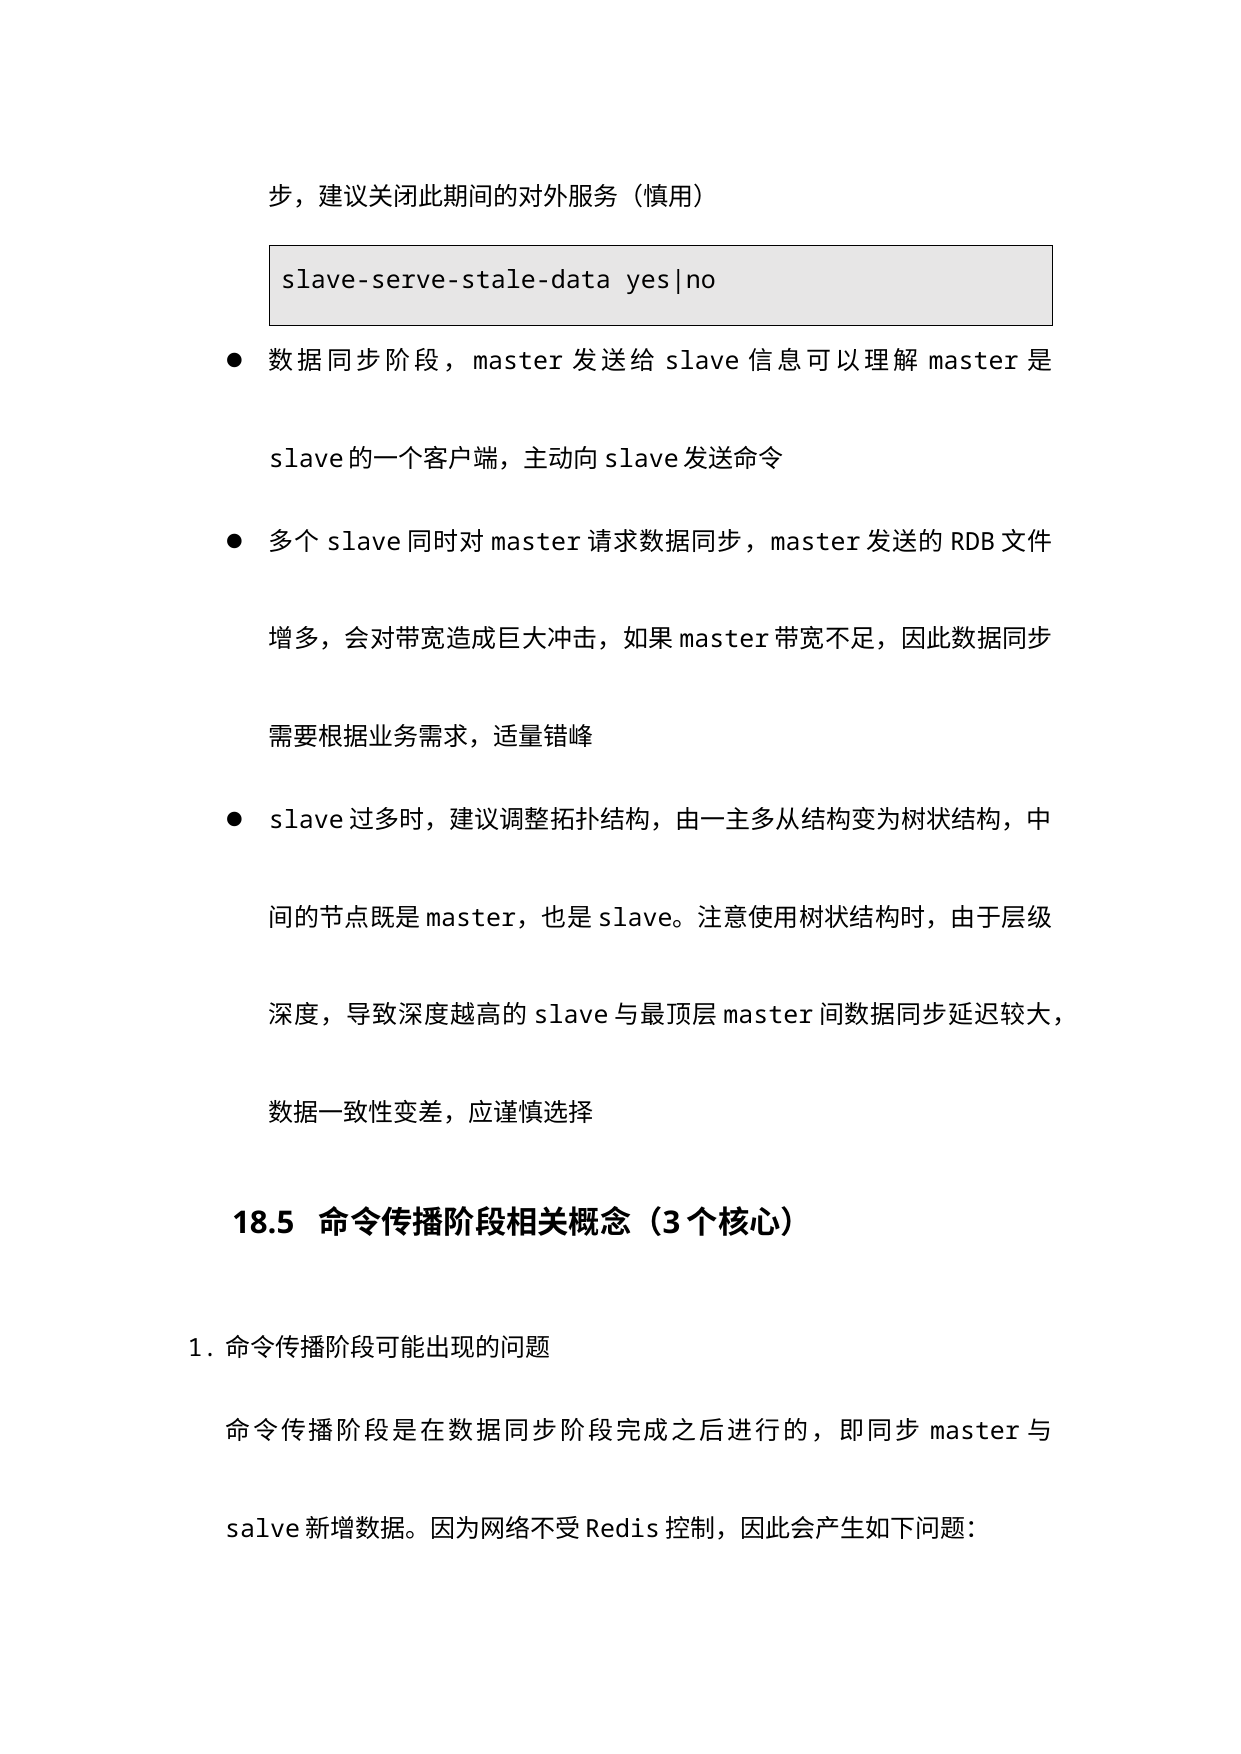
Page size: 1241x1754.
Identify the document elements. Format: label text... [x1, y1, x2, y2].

list slave过多时，建议调整拓扑结构，由一主多从结构变为树状结构，中间的节点既是master，也是slave。注意使用树状结构时，由于层级深度，导致深度越高的slave与最顶层master间数据同步延迟较大，数据一致性变差，应谨慎选择 [225, 785, 1053, 1143]
list 命令传播阶段可能出现的问题 [187, 1313, 1053, 1378]
text 命令传播阶段是在数据同步阶段完成之后进行的，即同步master与salve新增数据。因为网络不受Redis控制，因此会产生如下问题： [225, 1396, 1053, 1559]
list 多个slave同时对master请求数据同步，master发送的RDB文件增多，会对带宽造成巨大冲击，如果master带宽不足，因此数据同步需要根据业务需求，适量错峰 [225, 507, 1053, 767]
table_header slave-serve-stale-data yes|no [270, 246, 1052, 325]
list 数据同步阶段，master发送给slave信息可以理解master是slave的一个客户端，主动向slave发送命令 [225, 326, 1053, 489]
subtitle 命令传播阶段相关概念（3个核心） [232, 1188, 1053, 1253]
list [225, 162, 1053, 227]
